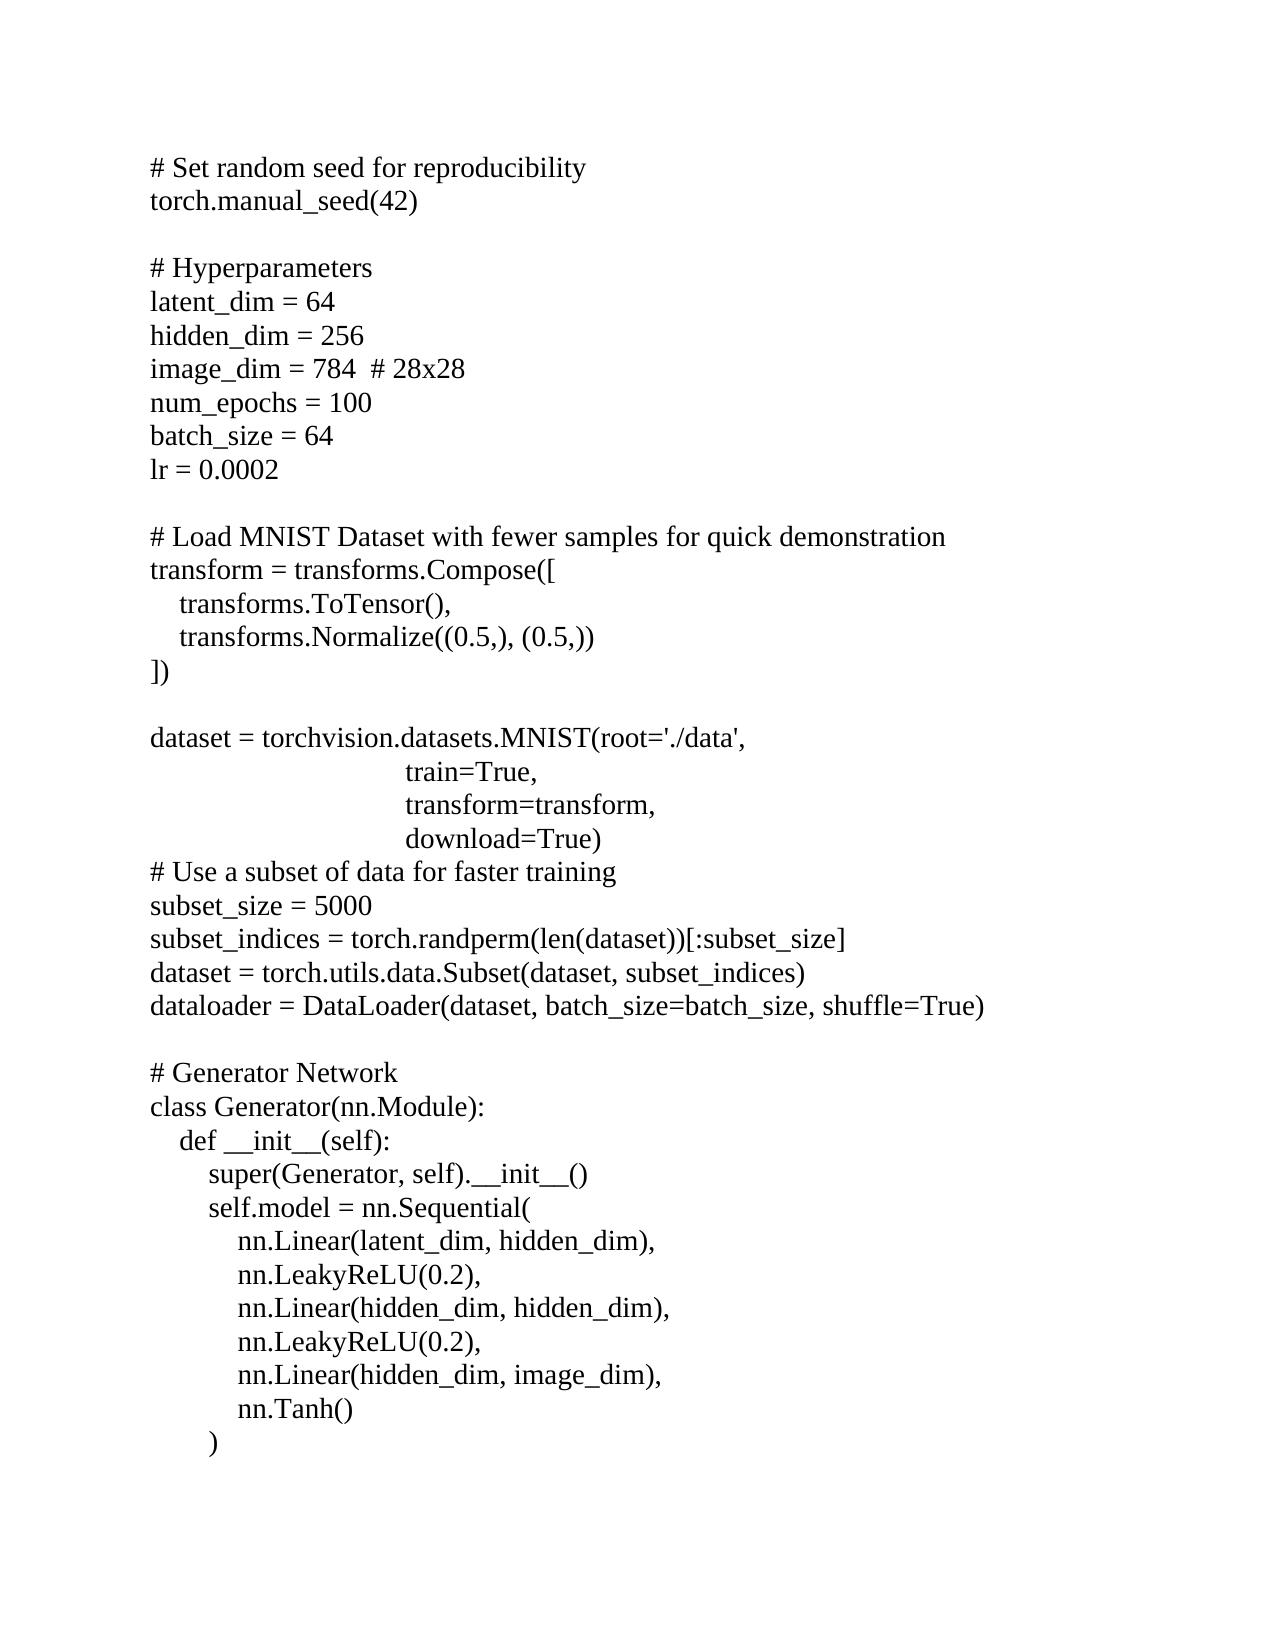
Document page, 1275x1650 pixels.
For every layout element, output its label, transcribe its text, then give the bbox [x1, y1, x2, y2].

text # Use a subset of data for faster training [150, 854, 1125, 888]
text transforms.ToTensor(), [150, 586, 1125, 619]
text transform=transform, [150, 787, 1125, 821]
text # Set random seed for reproducibility [150, 150, 1125, 183]
text train=True, [150, 754, 1125, 787]
text transforms.Normalize((0.5,), (0.5,)) [150, 619, 1125, 653]
text dataset = torch.utils.data.Subset(dataset, subset_indices) [150, 955, 1125, 988]
text download=True) [150, 821, 1125, 854]
text def __init__(self): [150, 1123, 1125, 1156]
text nn.LeakyReLU(0.2), [150, 1257, 1125, 1290]
text dataset = torchvision.datasets.MNIST(root='./data', [150, 720, 1125, 754]
text image_dim = 784 # 28x28 [150, 351, 1125, 385]
text subset_size = 5000 [150, 888, 1125, 921]
text dataloader = DataLoader(dataset, batch_size=batch_size, shuffle=True) [150, 988, 1125, 1022]
text ]) [150, 653, 1125, 687]
text latent_dim = 64 [150, 284, 1125, 318]
text nn.Tanh() [150, 1391, 1125, 1424]
text # Hyperparameters [150, 251, 1125, 284]
text class Generator(nn.Module): [150, 1089, 1125, 1123]
text subset_indices = torch.randperm(len(dataset))[:subset_size] [150, 921, 1125, 955]
text hidden_dim = 256 [150, 318, 1125, 351]
text batch_size = 64 [150, 418, 1125, 452]
text transform = transforms.Compose([ [150, 552, 1125, 586]
text nn.LeakyReLU(0.2), [150, 1324, 1125, 1357]
text torch.manual_seed(42) [150, 183, 1125, 217]
text # Generator Network [150, 1056, 1125, 1089]
text nn.Linear(hidden_dim, image_dim), [150, 1357, 1125, 1391]
text nn.Linear(hidden_dim, hidden_dim), [150, 1290, 1125, 1324]
text nn.Linear(latent_dim, hidden_dim), [150, 1223, 1125, 1257]
text super(Generator, self).__init__() [150, 1156, 1125, 1190]
text ) [150, 1424, 1125, 1458]
text num_epochs = 100 [150, 385, 1125, 418]
text # Load MNIST Dataset with fewer samples for quick demonstration [150, 519, 1125, 552]
text self.model = nn.Sequential( [150, 1190, 1125, 1223]
text lr = 0.0002 [150, 452, 1125, 485]
